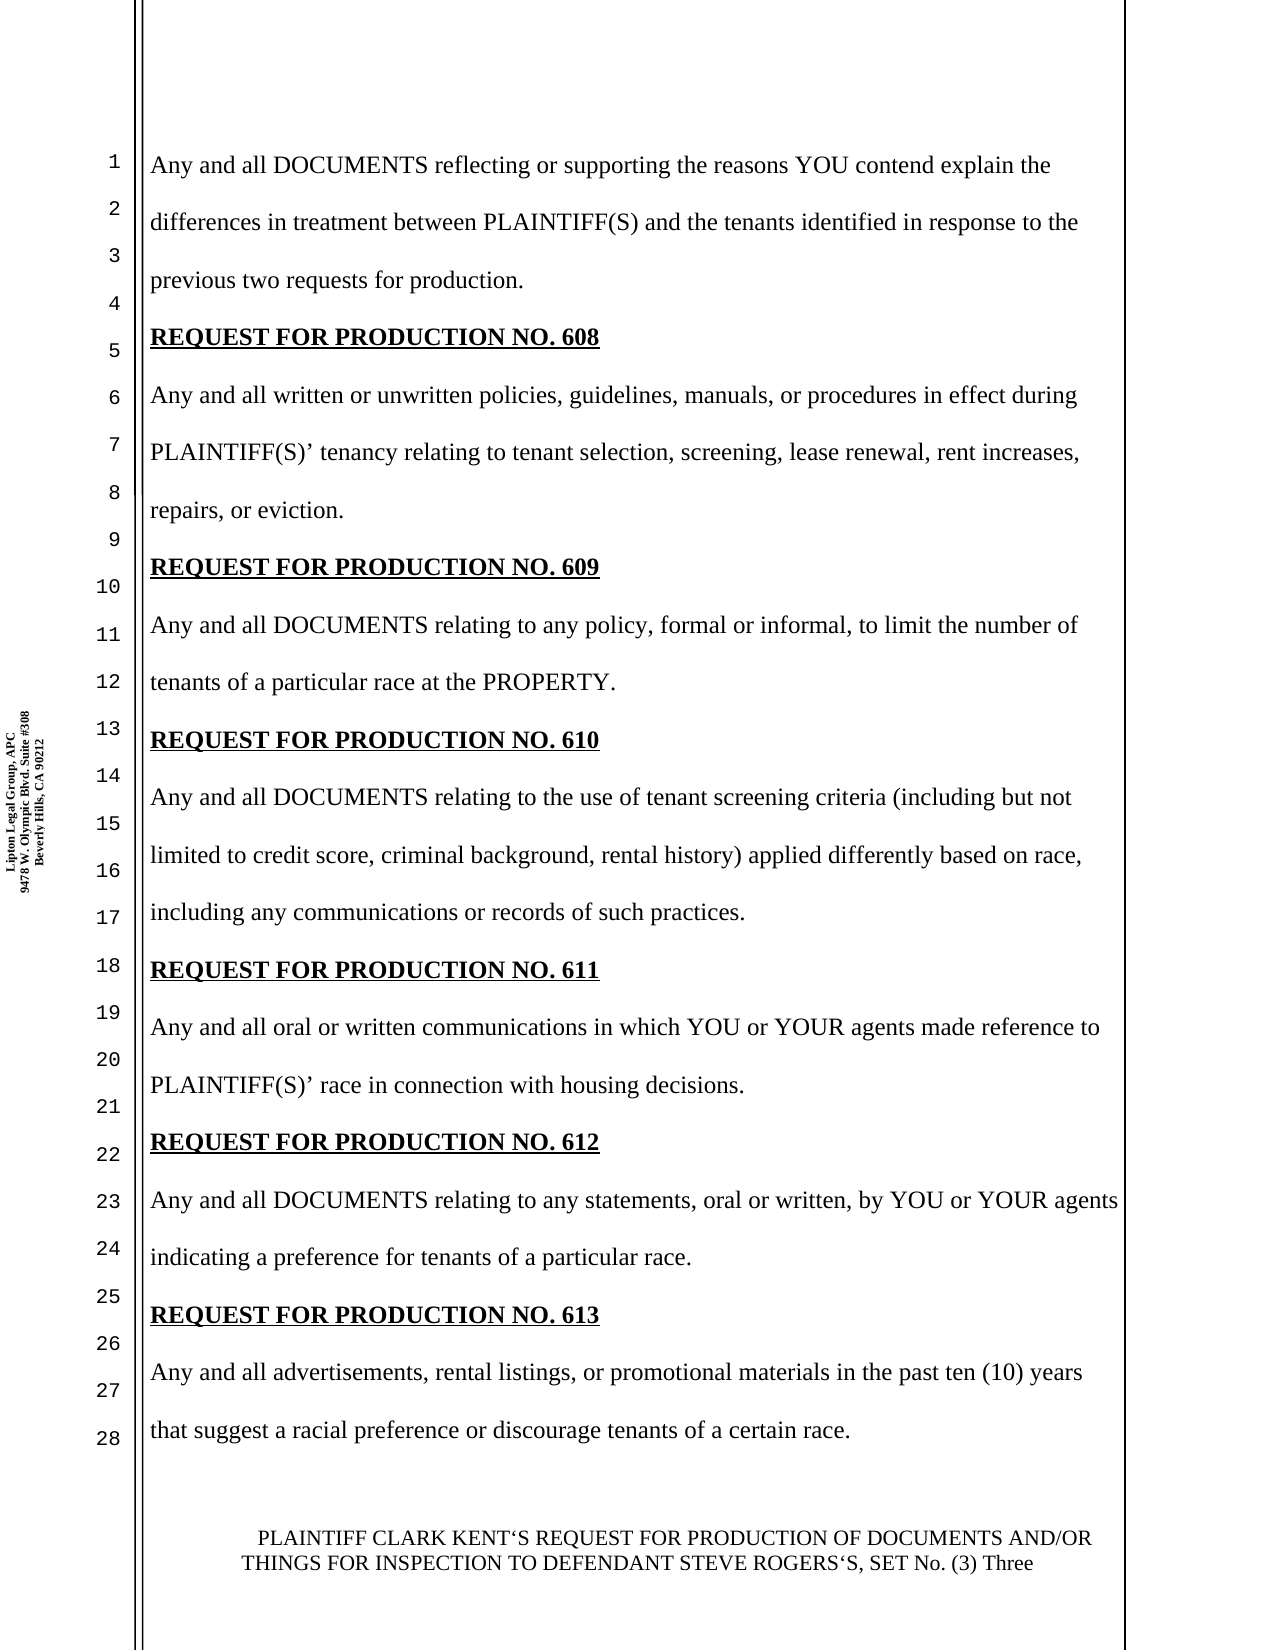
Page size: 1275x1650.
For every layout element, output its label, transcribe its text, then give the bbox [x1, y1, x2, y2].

text Any and all DOCUMENTS relating to the use of tenant screening criteria (including but not limited to credit score, criminal background, rental history) applied differently based on race, including any communications or records of such practices. [150, 782, 1125, 926]
text REQUEST FOR PRODUCTION NO. 611 [150, 955, 1125, 984]
text REQUEST FOR PRODUCTION NO. 612 [150, 1127, 1125, 1156]
text Any and all written or unwritten policies, guidelines, manuals, or procedures in effect during PLAINTIFF(S)’ tenancy relating to tenant selection, screening, lease renewal, rent increases, repairs, or eviction. [150, 380, 1125, 524]
text Any and all oral or written communications in which YOU or YOUR agents made reference to PLAINTIFF(S)’ race in connection with housing decisions. [150, 1012, 1125, 1099]
text REQUEST FOR PRODUCTION NO. 610 [150, 725, 1125, 754]
text Any and all advertisements, rental listings, or promotional materials in the past ten (10) years that suggest a racial preference or discourage tenants of a certain race. [150, 1357, 1125, 1444]
text REQUEST FOR PRODUCTION NO. 613 [150, 1300, 1125, 1329]
text Any and all DOCUMENTS reflecting or supporting the reasons YOU contend explain the differences in treatment between PLAINTIFF(S) and the tenants identified in response to the previous two requests for production. [150, 150, 1125, 294]
text Any and all DOCUMENTS relating to any statements, oral or written, by YOU or YOUR agents indicating a preference for tenants of a particular race. [150, 1185, 1125, 1271]
text REQUEST FOR PRODUCTION NO. 609 [150, 552, 1125, 581]
text REQUEST FOR PRODUCTION NO. 608 [150, 322, 1125, 351]
text Any and all DOCUMENTS relating to any policy, formal or informal, to limit the number of tenants of a particular race at the PROPERTY. [150, 610, 1125, 696]
